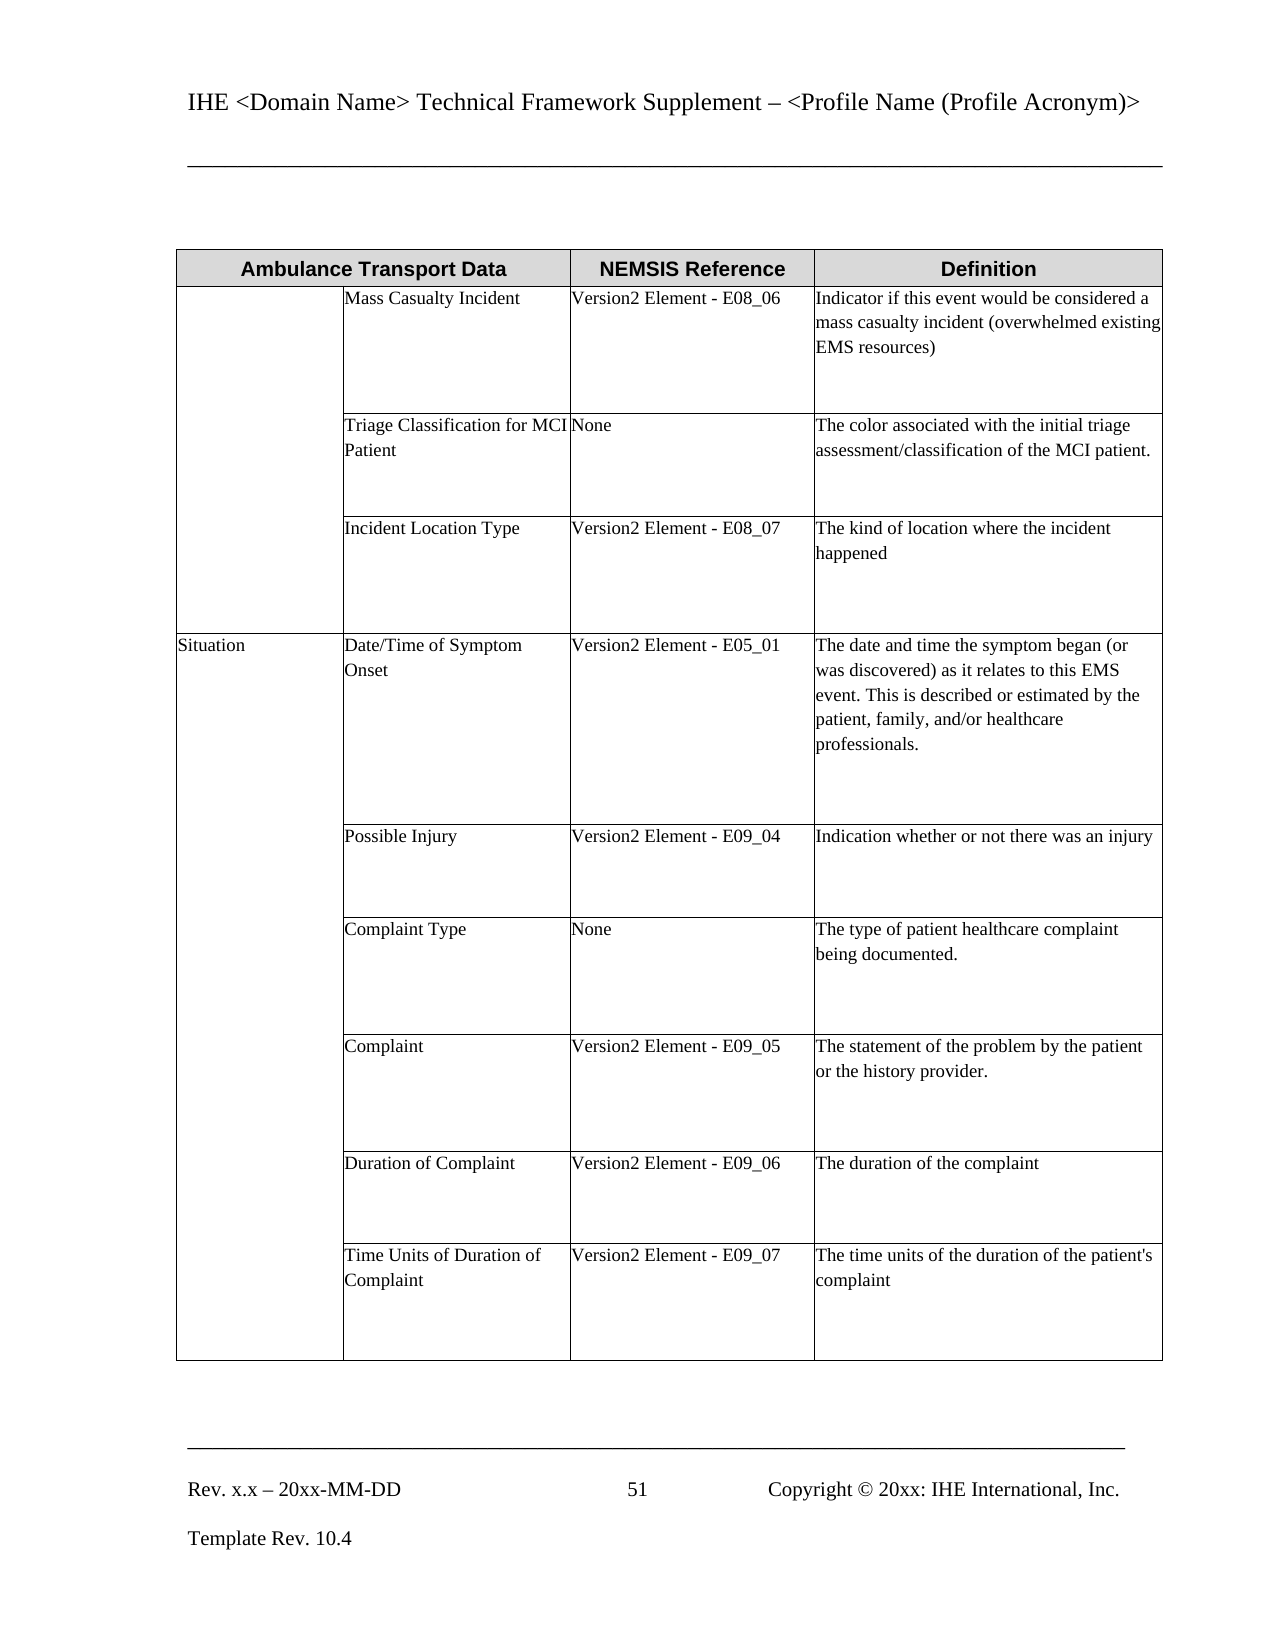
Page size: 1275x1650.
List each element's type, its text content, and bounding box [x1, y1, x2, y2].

table_header Ambulance Transport Data [177, 250, 570, 286]
table_cell The color associated with the initial triage assessment/classification of the MCI patient. [815, 414, 1162, 516]
table_cell Version2 Element - E08_06 [571, 287, 814, 413]
table_cell Version2 Element - E09_06 [571, 1152, 814, 1243]
table_cell Triage Classification for MCI Patient [344, 414, 570, 516]
table_cell Version2 Element - E09_07 [571, 1244, 814, 1360]
table_cell None [571, 414, 814, 516]
table_cell The time units of the duration of the patient's complaint [815, 1244, 1162, 1360]
table_cell Possible Injury [344, 825, 570, 917]
table_header Definition [815, 250, 1162, 286]
table_header NEMSIS Reference [571, 250, 814, 286]
table_cell Version2 Element - E09_05 [571, 1035, 814, 1151]
table_cell The duration of the complaint [815, 1152, 1162, 1243]
table_cell Version2 Element - E08_07 [571, 517, 814, 633]
table_cell Time Units of Duration of Complaint [344, 1244, 570, 1360]
table_cell Indication whether or not there was an injury [815, 825, 1162, 917]
table_cell Version2 Element - E05_01 [571, 634, 814, 824]
table_cell Version2 Element - E09_04 [571, 825, 814, 917]
table_cell The type of patient healthcare complaint being documented. [815, 918, 1162, 1034]
table_cell Duration of Complaint [344, 1152, 570, 1243]
table_cell The kind of location where the incident happened [815, 517, 1162, 633]
table_cell None [571, 918, 814, 1034]
table_cell Mass Casualty Incident [344, 287, 570, 413]
table_cell Complaint Type [344, 918, 570, 1034]
table_cell Date/Time of Symptom Onset [344, 634, 570, 824]
table_cell Indicator if this event would be considered a mass casualty incident (overwhelmed existing EMS resources) [815, 287, 1162, 413]
table_cell The date and time the symptom began (or was discovered) as it relates to this EMS event. This is described or estimated by the patient, family, and/or healthcare professionals. [815, 634, 1162, 824]
table_cell Complaint [344, 1035, 570, 1151]
table_cell Situation [177, 634, 343, 1360]
table_cell Incident Location Type [344, 517, 570, 633]
table_cell The statement of the problem by the patient or the history provider. [815, 1035, 1162, 1151]
